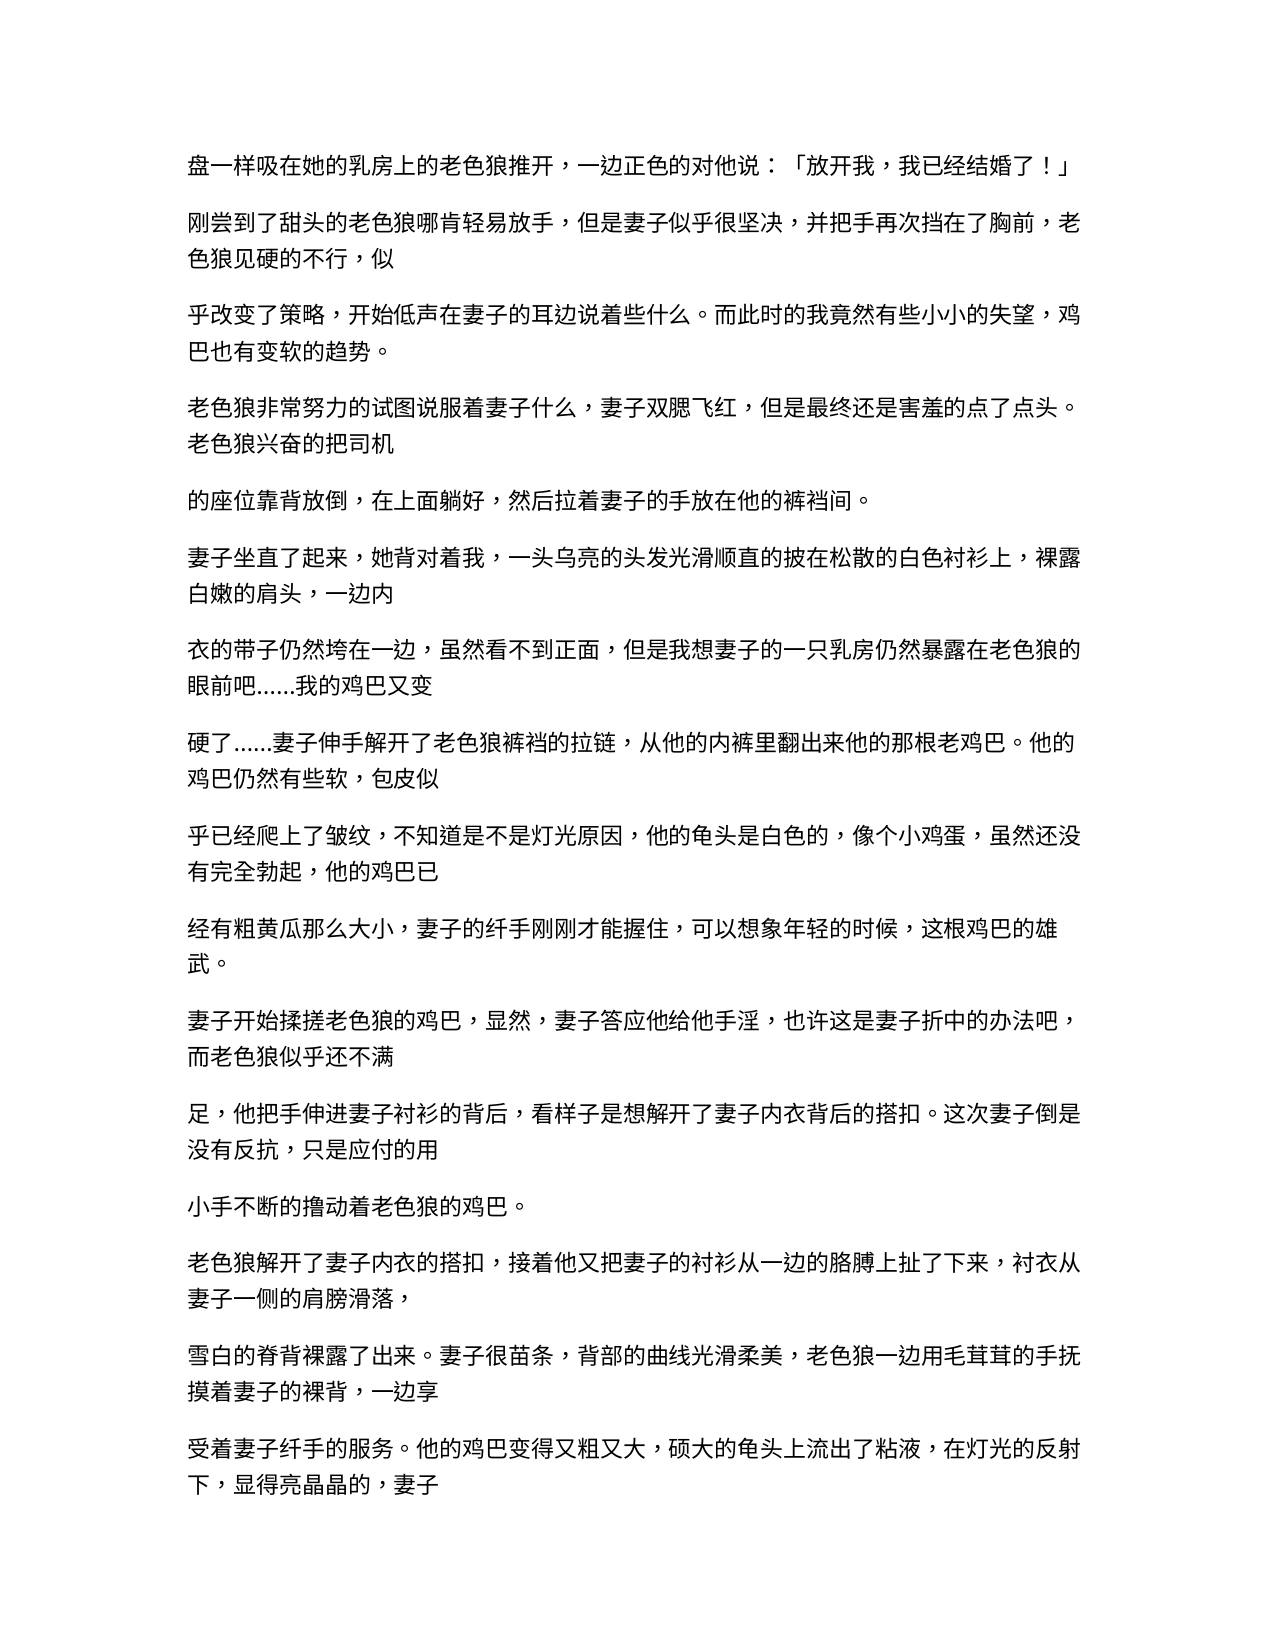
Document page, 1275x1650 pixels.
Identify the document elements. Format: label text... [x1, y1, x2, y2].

text 老色狼解开了妻子内衣的搭扣，接着他又把妻子的衬衫从一边的胳膊上扯了下来，衬衣从妻子一侧的肩膀滑落， [187, 1247, 1087, 1314]
text 妻子开始揉搓老色狼的鸡巴，显然，妻子答应他给他手淫，也许这是妻子折中的办法吧，而老色狼似乎还不满 [187, 1005, 1087, 1072]
text 衣的带子仍然垮在一边，虽然看不到正面，但是我想妻子的一只乳房仍然暴露在老色狼的眼前吧……我的鸡巴又变 [187, 634, 1087, 702]
text 刚尝到了甜头的老色狼哪肯轻易放手，但是妻子似乎很坚决，并把手再次挡在了胸前，老色狼见硬的不行，似 [187, 207, 1087, 274]
text 乎改变了策略，开始低声在妻子的耳边说着些什么。而此时的我竟然有些小小的失望，鸡巴也有变软的趋势。 [187, 299, 1087, 367]
text 经有粗黄瓜那么大小，妻子的纤手刚刚才能握住，可以想象年轻的时候，这根鸡巴的雄武。 [187, 912, 1087, 980]
text 妻子坐直了起来，她背对着我，一头乌亮的头发光滑顺直的披在松散的白色衬衫上，裸露白嫩的肩头，一边内 [187, 542, 1087, 609]
text 硬了……妻子伸手解开了老色狼裤裆的拉链，从他的内裤里翻出来他的那根老鸡巴。他的鸡巴仍然有些软，包皮似 [187, 727, 1087, 794]
text 盘一样吸在她的乳房上的老色狼推开，一边正色的对他说：「放开我，我已经结婚了！」 [187, 150, 1087, 181]
text 乎已经爬上了皱纹，不知道是不是灯光原因，他的龟头是白色的，像个小鸡蛋，虽然还没有完全勃起，他的鸡巴已 [187, 820, 1087, 887]
text 足，他把手伸进妻子衬衫的背后，看样子是想解开了妻子内衣背后的搭扣。这次妻子倒是没有反抗，只是应付的用 [187, 1098, 1087, 1165]
text 的座位靠背放倒，在上面躺好，然后拉着妻子的手放在他的裤裆间。 [187, 485, 1087, 516]
text 受着妻子纤手的服务。他的鸡巴变得又粗又大，硕大的龟头上流出了粘液，在灯光的反射下，显得亮晶晶的，妻子 [187, 1433, 1087, 1500]
text 小手不断的撸动着老色狼的鸡巴。 [187, 1191, 1087, 1222]
text 雪白的脊背裸露了出来。妻子很苗条，背部的曲线光滑柔美，老色狼一边用毛茸茸的手抚摸着妻子的裸背，一边享 [187, 1340, 1087, 1407]
text 老色狼非常努力的试图说服着妻子什么，妻子双腮飞红，但是最终还是害羞的点了点头。老色狼兴奋的把司机 [187, 392, 1087, 459]
